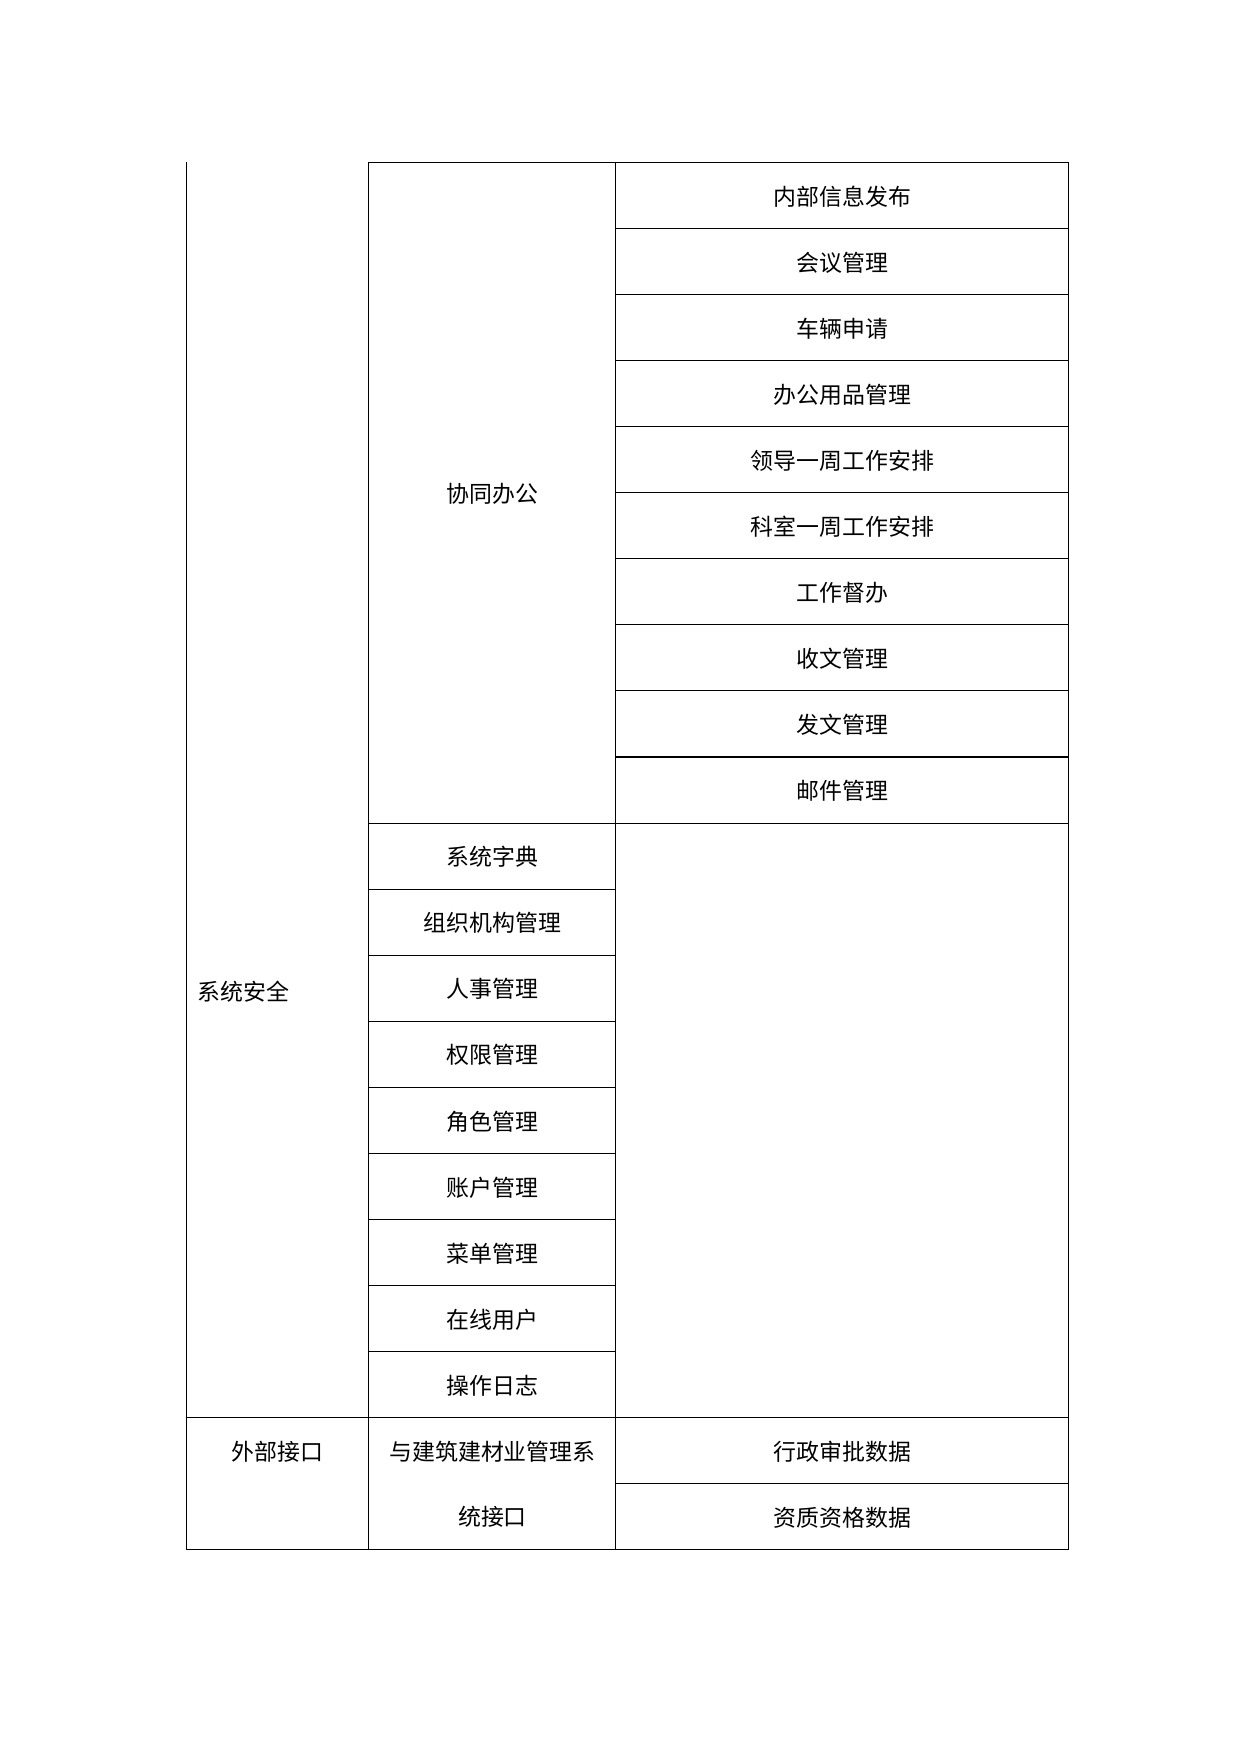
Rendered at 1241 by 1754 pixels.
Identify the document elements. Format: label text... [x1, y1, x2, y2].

table_cell 权限管理 [369, 1022, 615, 1087]
table_cell 协同办公 [369, 163, 615, 822]
table_cell 领导一周工作安排 [616, 427, 1068, 492]
table_cell 人事管理 [369, 956, 615, 1021]
table_cell 行政审批数据 [616, 1418, 1068, 1483]
table_cell 内部信息发布 [616, 163, 1068, 228]
table_cell 科室一周工作安排 [616, 493, 1068, 558]
table_cell 外部接口 [187, 1418, 368, 1549]
table_cell 与建筑建材业管理系统接口 [369, 1418, 615, 1549]
table_cell 会议管理 [616, 229, 1068, 294]
table_cell 菜单管理 [369, 1220, 615, 1285]
table_cell 发文管理 [616, 691, 1068, 756]
table_cell 组织机构管理 [369, 890, 615, 954]
table_cell 车辆申请 [616, 295, 1068, 360]
table_cell 操作日志 [369, 1352, 615, 1417]
table_cell 邮件管理 [616, 758, 1068, 822]
table_cell 工作督办 [616, 559, 1068, 624]
table_cell 办公用品管理 [616, 361, 1068, 426]
table_cell 资质资格数据 [616, 1484, 1068, 1549]
table_cell 账户管理 [369, 1154, 615, 1219]
table_cell 收文管理 [616, 625, 1068, 690]
table_cell 系统字典 [369, 824, 615, 888]
table_cell 系统安全 [187, 823, 368, 1417]
table_cell 在线用户 [369, 1286, 615, 1351]
table_cell [616, 824, 1068, 1417]
table_cell 角色管理 [369, 1088, 615, 1153]
